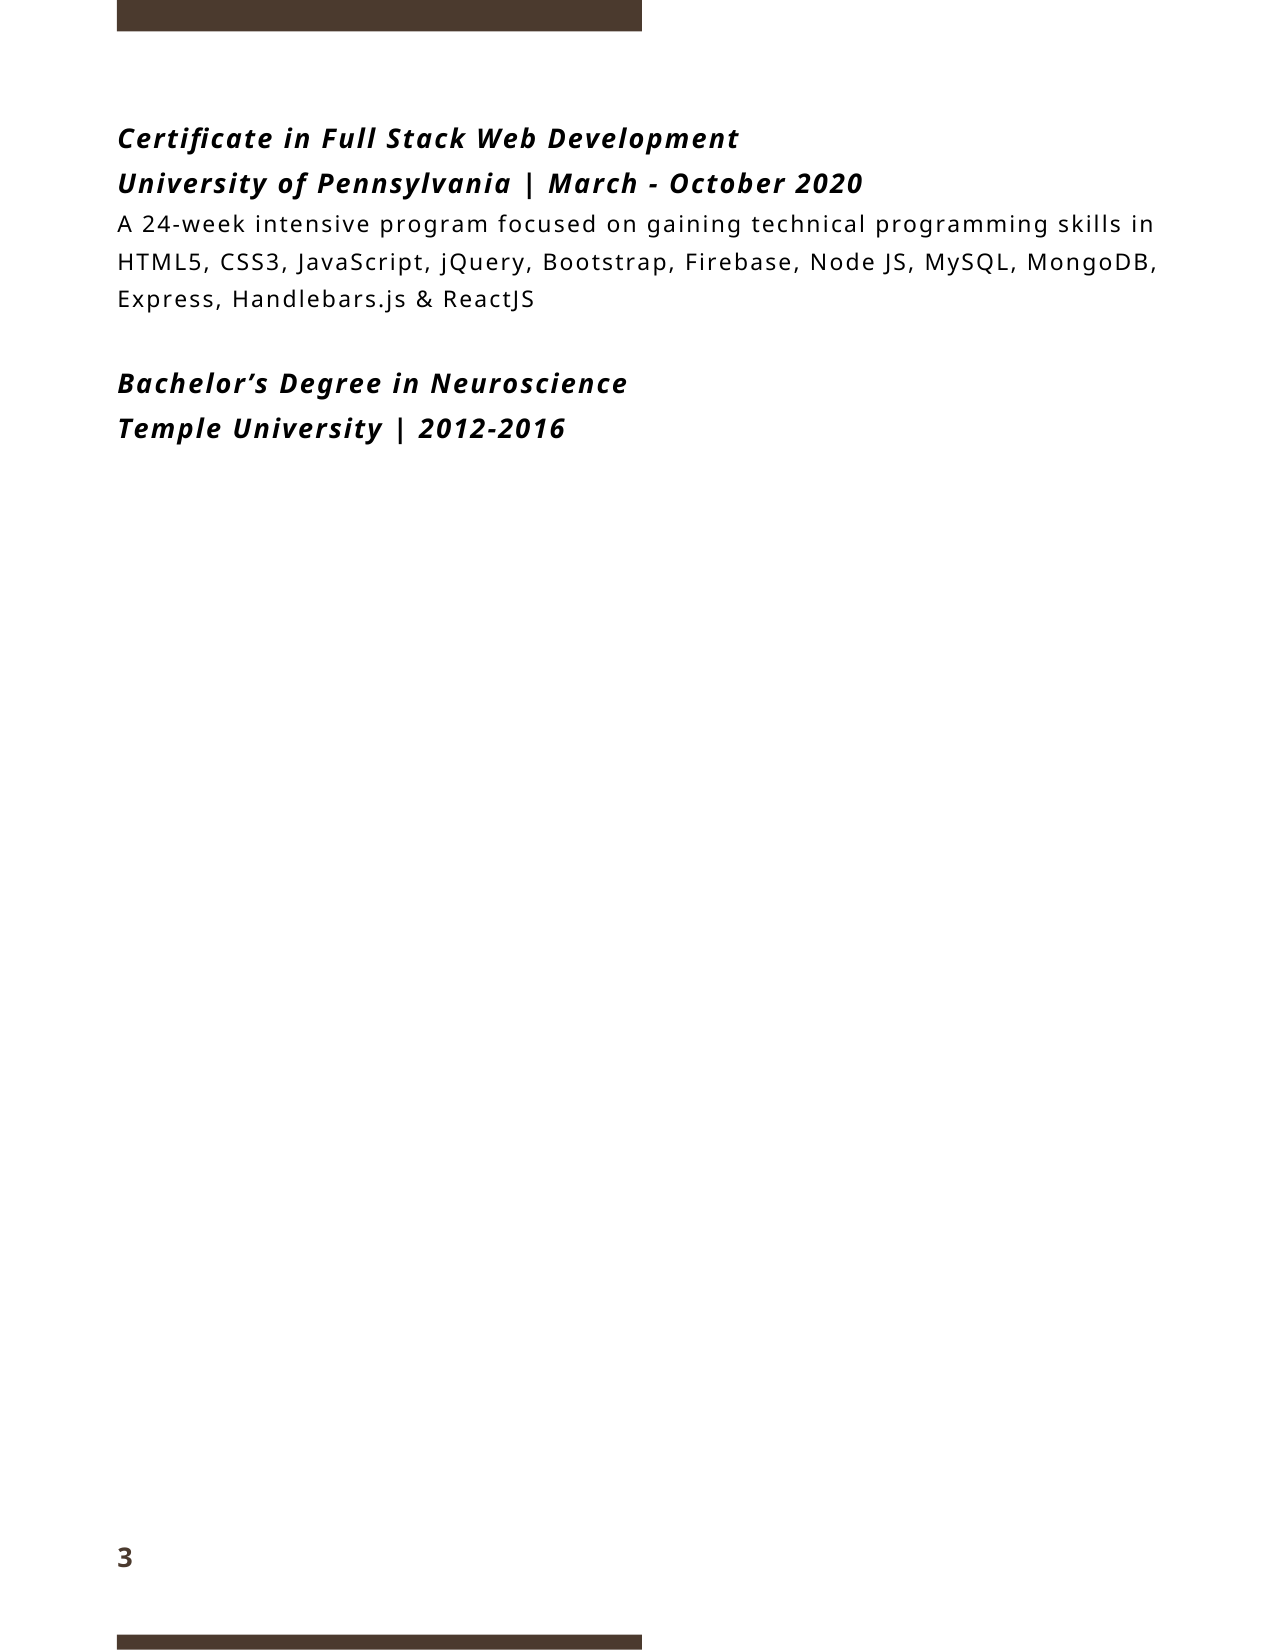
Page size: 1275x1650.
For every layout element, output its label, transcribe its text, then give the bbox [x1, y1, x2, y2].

subtitle Certificate in Full Stack Web Development [117, 120, 1158, 157]
subtitle Bachelor’s Degree in Neuroscience [117, 365, 1158, 402]
subtitle Temple University | 2012-2016 [117, 409, 1158, 446]
subtitle University of Pennsylvania | March - October 2020 [117, 164, 1158, 201]
subtitle A 24-week intensive program focused on gaining technical programming skills in HTML5, CSS3, JavaScript, jQuery, Bootstrap, Firebase, Node JS, MySQL, MongoDB, Express, Handlebars.js & ReactJS [117, 208, 1158, 314]
